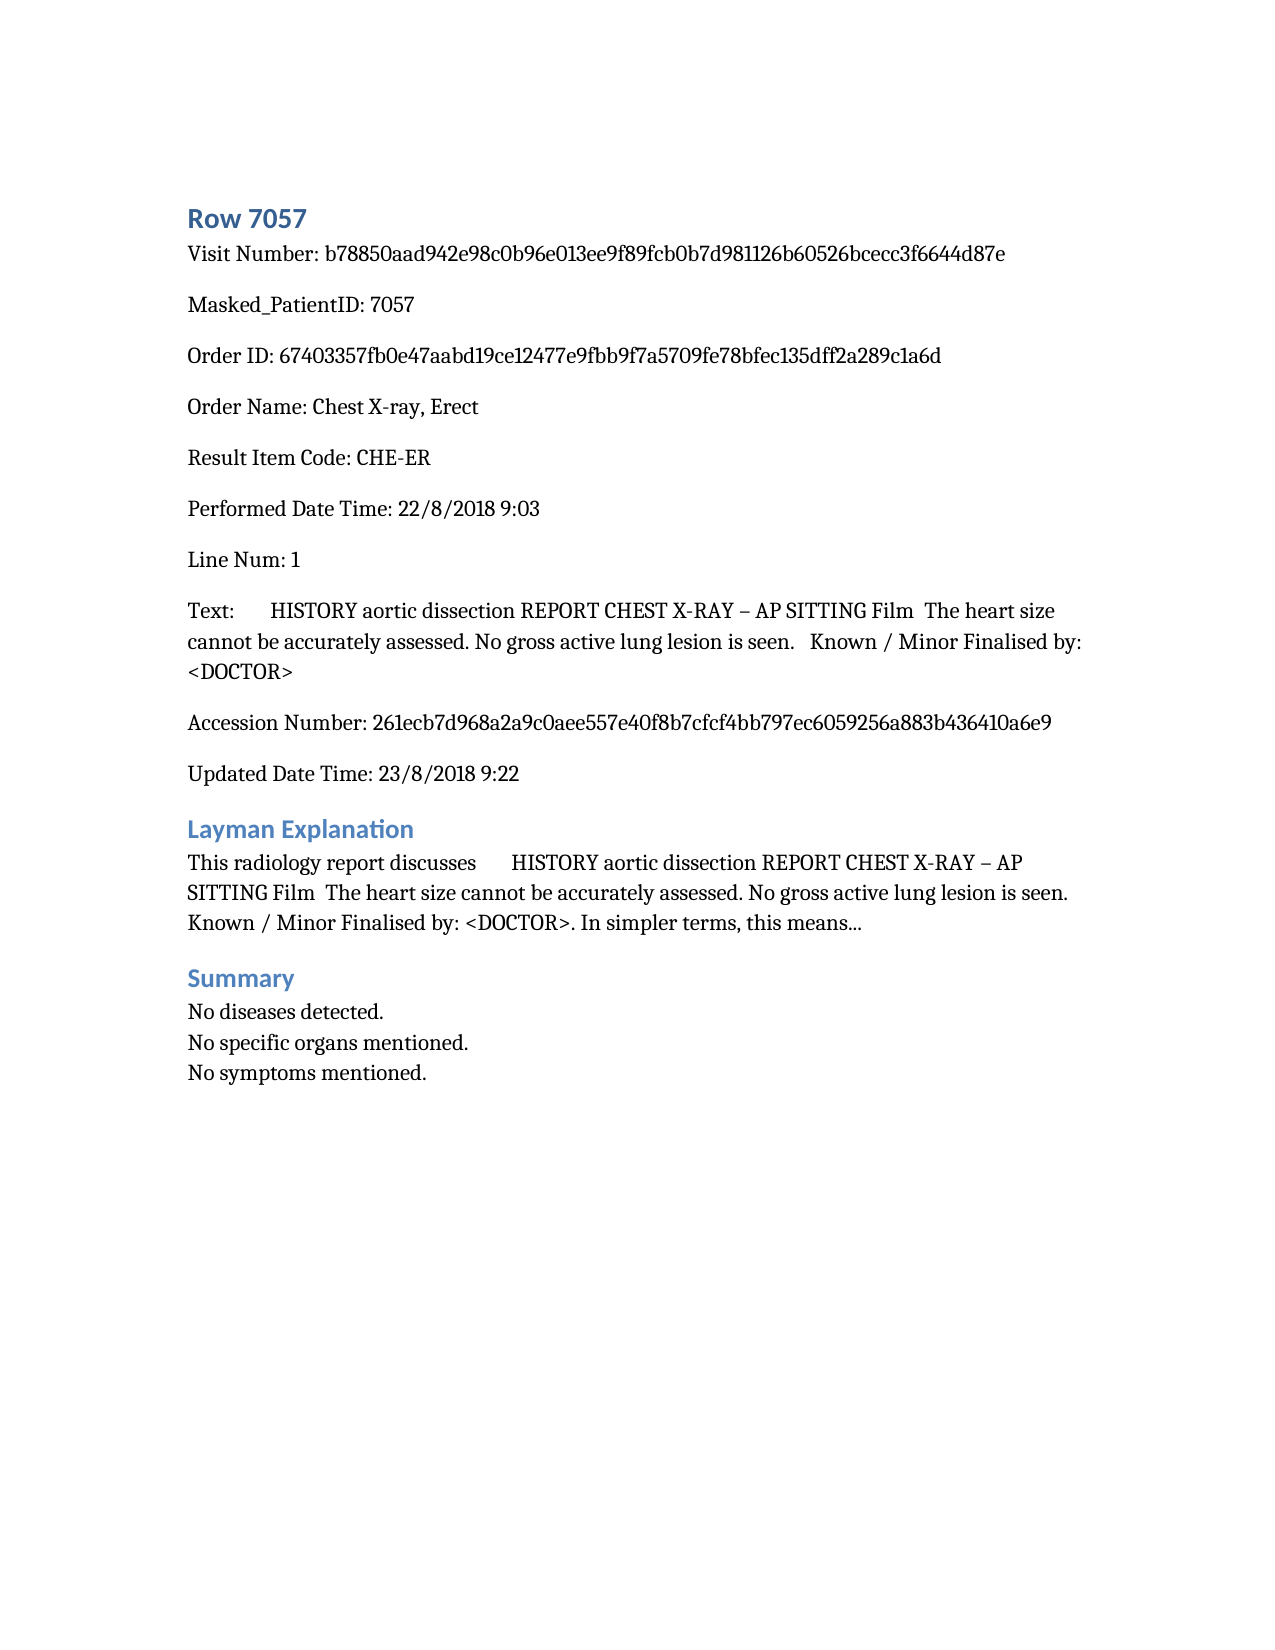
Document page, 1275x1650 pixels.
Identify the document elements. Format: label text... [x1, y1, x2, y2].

text No diseases detected. No specific organs mentioned. No symptoms mentioned. [187, 999, 1087, 1086]
text Accession Number: 261ecb7d968a2a9c0aee557e40f8b7cfcf4bb797ec6059256a883b436410a6e9 [187, 710, 1087, 736]
text This radiology report discusses HISTORY aortic dissection REPORT CHEST X-RAY – AP SITTING Film The heart size cannot be accurately assessed. No gross active lung lesion is seen. Known / Minor Finalised by: <DOCTOR>. In simpler terms, this means... [187, 850, 1087, 936]
text Line Num: 1 [187, 547, 1087, 573]
text Text: HISTORY aortic dissection REPORT CHEST X-RAY – AP SITTING Film The heart size cannot be accurately assessed. No gross active lung lesion is seen. Known / Minor Finalised by: <DOCTOR> [187, 598, 1087, 685]
text Masked_PatientID: 7057 [187, 292, 1087, 318]
text Performed Date Time: 22/8/2018 9:03 [187, 496, 1087, 522]
text Result Item Code: CHE-ER [187, 445, 1087, 471]
text Order Name: Chest X-ray, Erect [187, 394, 1087, 420]
subtitle Summary [187, 961, 1087, 994]
subtitle Row 7057 [187, 200, 1087, 236]
text Visit Number: b78850aad942e98c0b96e013ee9f89fcb0b7d981126b60526bcecc3f6644d87e [187, 241, 1087, 267]
subtitle Layman Explanation [187, 812, 1087, 845]
text Updated Date Time: 23/8/2018 9:22 [187, 761, 1087, 787]
text Order ID: 67403357fb0e47aabd19ce12477e9fbb9f7a5709fe78bfec135dff2a289c1a6d [187, 343, 1087, 369]
